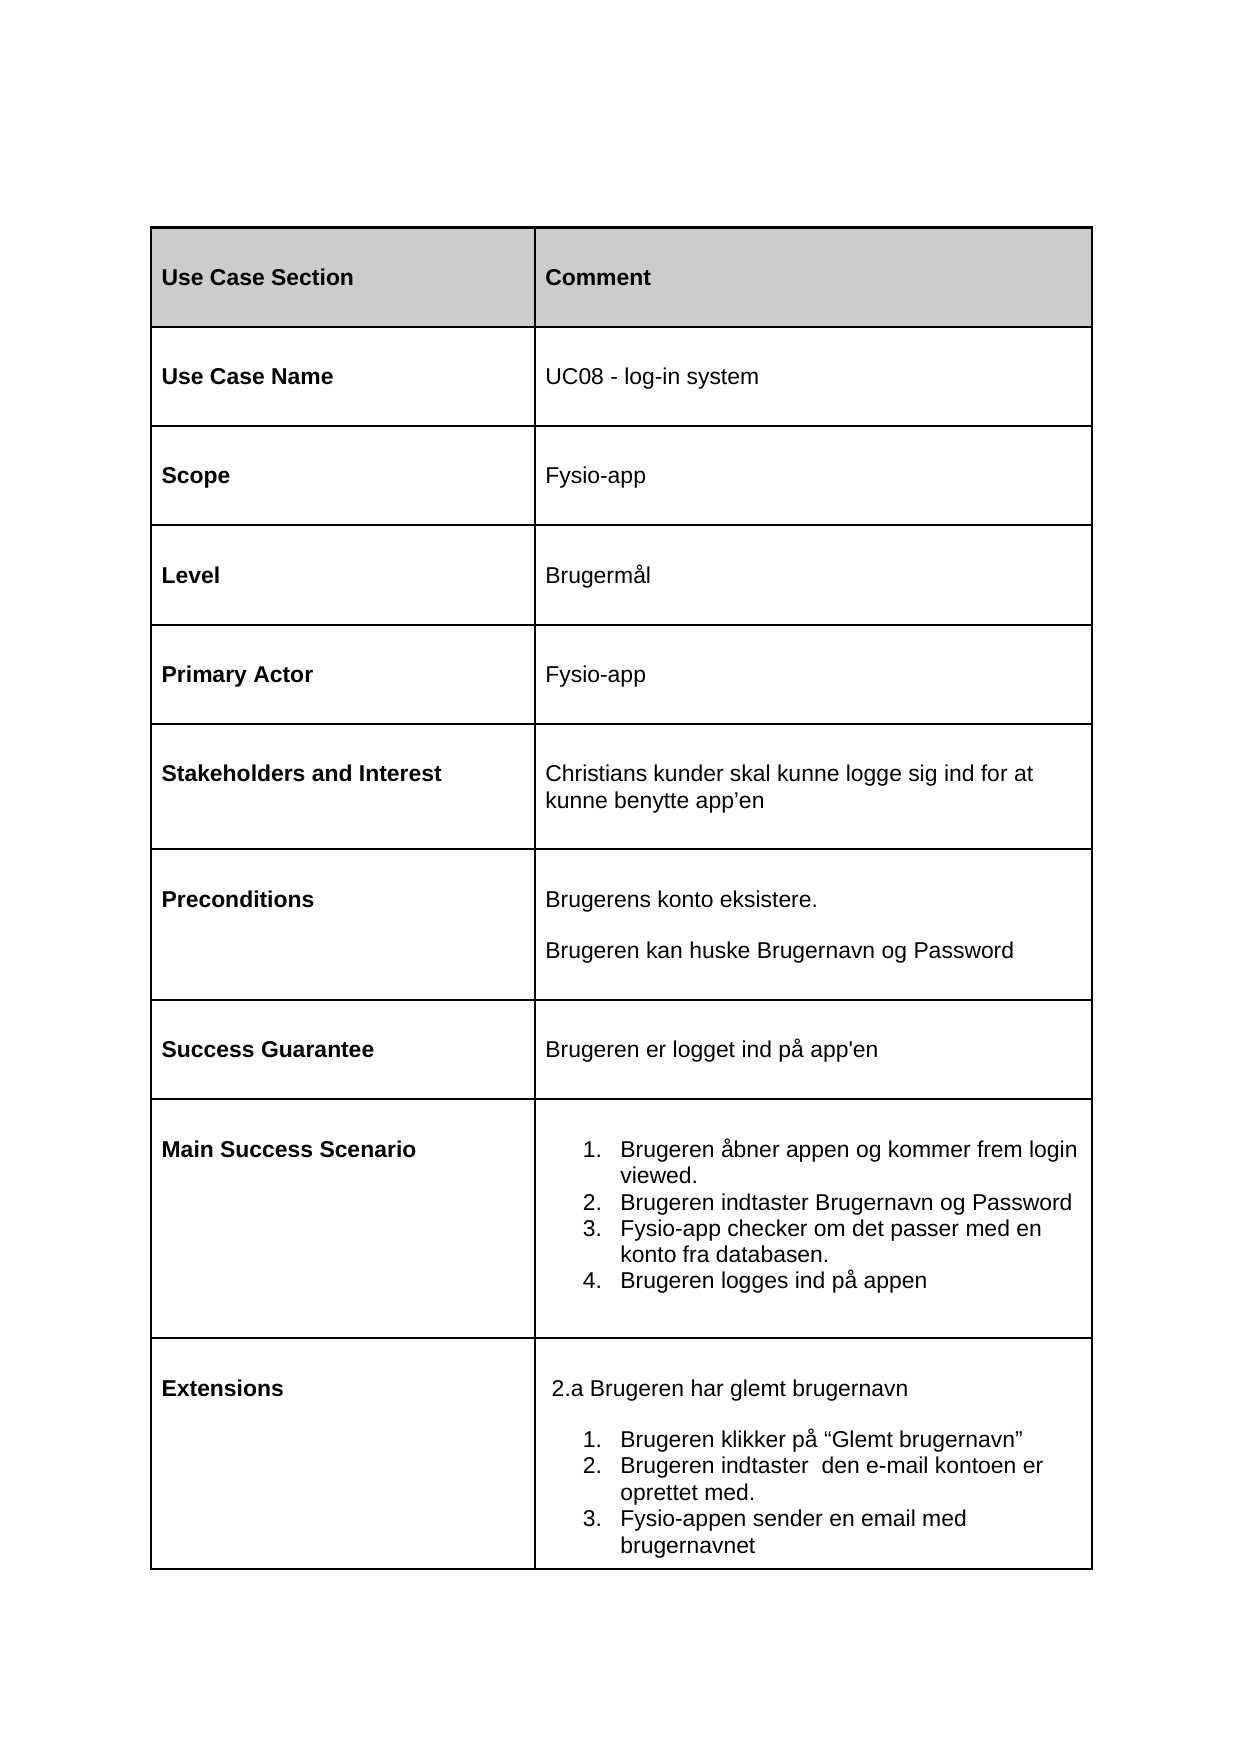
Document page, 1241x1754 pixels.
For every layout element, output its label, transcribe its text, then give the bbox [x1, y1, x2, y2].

table_cell Brugermål [536, 526, 1091, 623]
table_cell Brugerens konto eksistere. Brugeren kan huske Brugernavn og Password [536, 850, 1091, 999]
table_cell Christians kunder skal kunne logge sig ind for at kunne benytte app’en [536, 725, 1091, 848]
table_cell UC08 - log-in system [536, 328, 1091, 425]
table_cell Main Success Scenario [152, 1100, 534, 1337]
table_cell Level [152, 526, 534, 623]
table_cell Brugeren er logget ind på app'en [536, 1001, 1091, 1098]
table_header Use Case Section [152, 229, 534, 326]
table_cell Success Guarantee [152, 1001, 534, 1098]
table_cell Extensions [152, 1339, 534, 1568]
table_cell Fysio-app [536, 626, 1091, 723]
table_header Comment [536, 229, 1091, 326]
table_cell Preconditions [152, 850, 534, 999]
table_cell Use Case Name [152, 328, 534, 425]
table_cell Stakeholders and Interest [152, 725, 534, 848]
table_cell Brugeren åbner appen og kommer frem login viewed. Brugeren indtaster Brugernavn og Password Fysio-app checker om det passer med en konto fra databasen. Brugeren logges ind på appen [536, 1100, 1091, 1337]
table_cell Primary Actor [152, 626, 534, 723]
table_cell Fysio-app [536, 427, 1091, 524]
table_cell Scope [152, 427, 534, 524]
